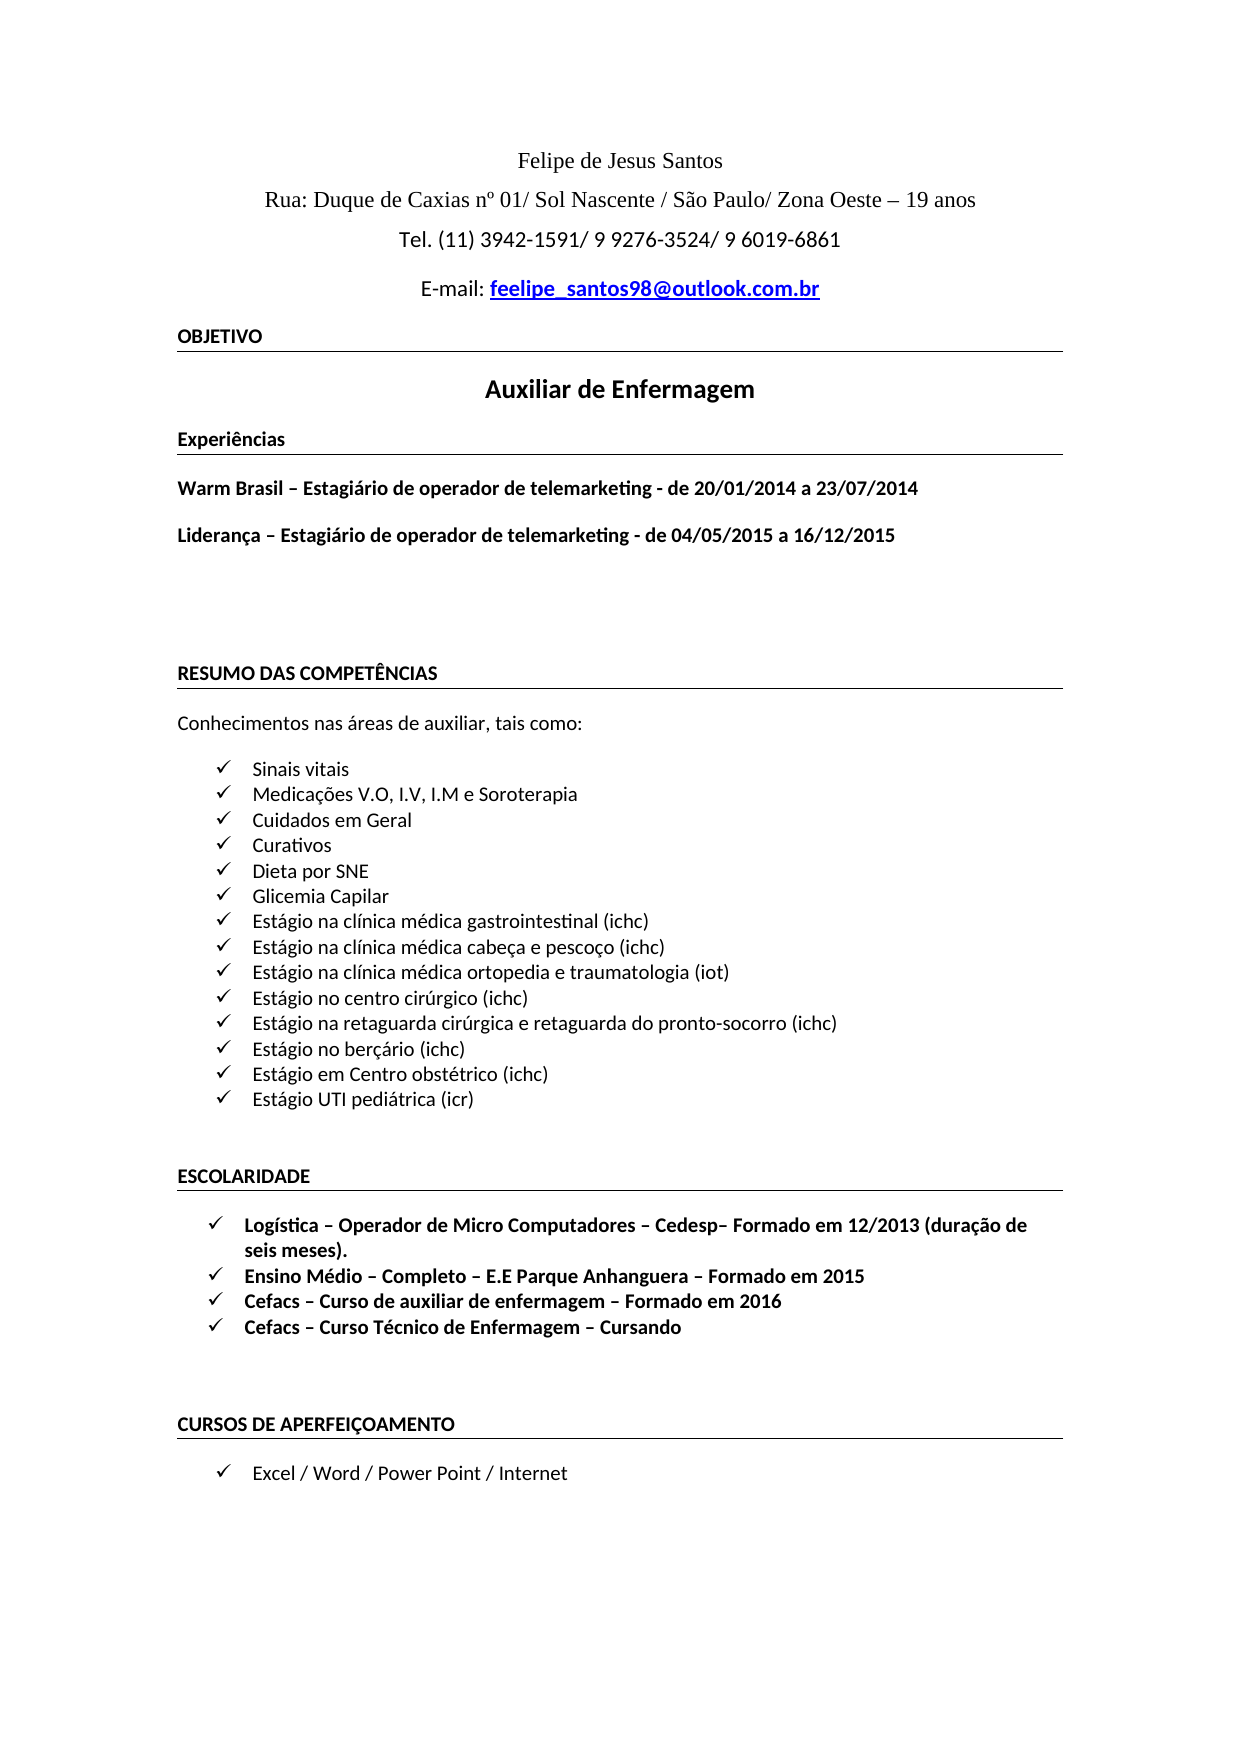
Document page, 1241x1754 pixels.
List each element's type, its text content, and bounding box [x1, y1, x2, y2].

list Logística – Operador de Micro Computadores – Cedesp– Formado em 12/2013 (duração de seis meses). [207, 1212, 1063, 1263]
text Warm Brasil – Estagiário de operador de telemarketing - de 20/01/2014 a 23/07/2014 [177, 476, 1063, 501]
list Estágio no berçário (ichc) [215, 1036, 1063, 1061]
text CURSOS DE APERFEIÇOAMENTO [177, 1411, 1063, 1438]
list Dieta por SNE [215, 858, 1063, 883]
list Medicações V.O, I.V, I.M e Soroterapia [215, 782, 1063, 807]
text Rua: Duque de Caxias nº 01/ Sol Nascente / São Paulo/ Zona Oeste – 19 anos [177, 186, 1063, 213]
list Estágio em Centro obstétrico (ichc) [215, 1061, 1063, 1087]
text E-mail: feelipe_santos98@outlook.com.br [177, 274, 1063, 302]
list Ensino Médio – Completo – E.E Parque Anhanguera – Formado em 2015 [207, 1263, 1063, 1288]
list Estágio na retaguarda cirúrgica e retaguarda do pronto-socorro (ichc) [215, 1010, 1063, 1036]
list Glicemia Capilar [215, 883, 1063, 909]
list Estágio na clínica médica cabeça e pescoço (ichc) [215, 934, 1063, 959]
list Cefacs – Curso de auxiliar de enfermagem – Formado em 2016 [207, 1288, 1063, 1314]
text Experiências [177, 426, 1063, 454]
list Estágio no centro cirúrgico (ichc) [215, 985, 1063, 1010]
text Conhecimentos nas áreas de auxiliar, tais como: [177, 710, 1063, 735]
list Sinais vitais [215, 756, 1063, 782]
list Estágio UTI pediátrica (icr) [215, 1087, 1063, 1112]
text Felipe de Jesus Santos [177, 148, 1063, 174]
text Liderança – Estagiário de operador de telemarketing - de 04/05/2015 a 16/12/2015 [177, 522, 1063, 547]
list Estágio na clínica médica ortopedia e traumatologia (iot) [215, 959, 1063, 985]
text OBJETIVO [177, 323, 1063, 351]
text RESUMO DAS COMPETÊNCIAS [177, 661, 1063, 688]
text ESCOLARIDADE [177, 1163, 1063, 1190]
text Tel. (11) 3942-1591/ 9 9276-3524/ 9 6019-6861 [177, 225, 1063, 253]
list Cefacs – Curso Técnico de Enfermagem – Cursando [207, 1314, 1063, 1339]
list Estágio na clínica médica gastrointestinal (ichc) [215, 909, 1063, 934]
text Auxiliar de Enfermagem [177, 372, 1063, 405]
list Excel / Word / Power Point / Internet [215, 1460, 1063, 1486]
list Curativos [215, 832, 1063, 858]
list Cuidados em Geral [215, 807, 1063, 832]
